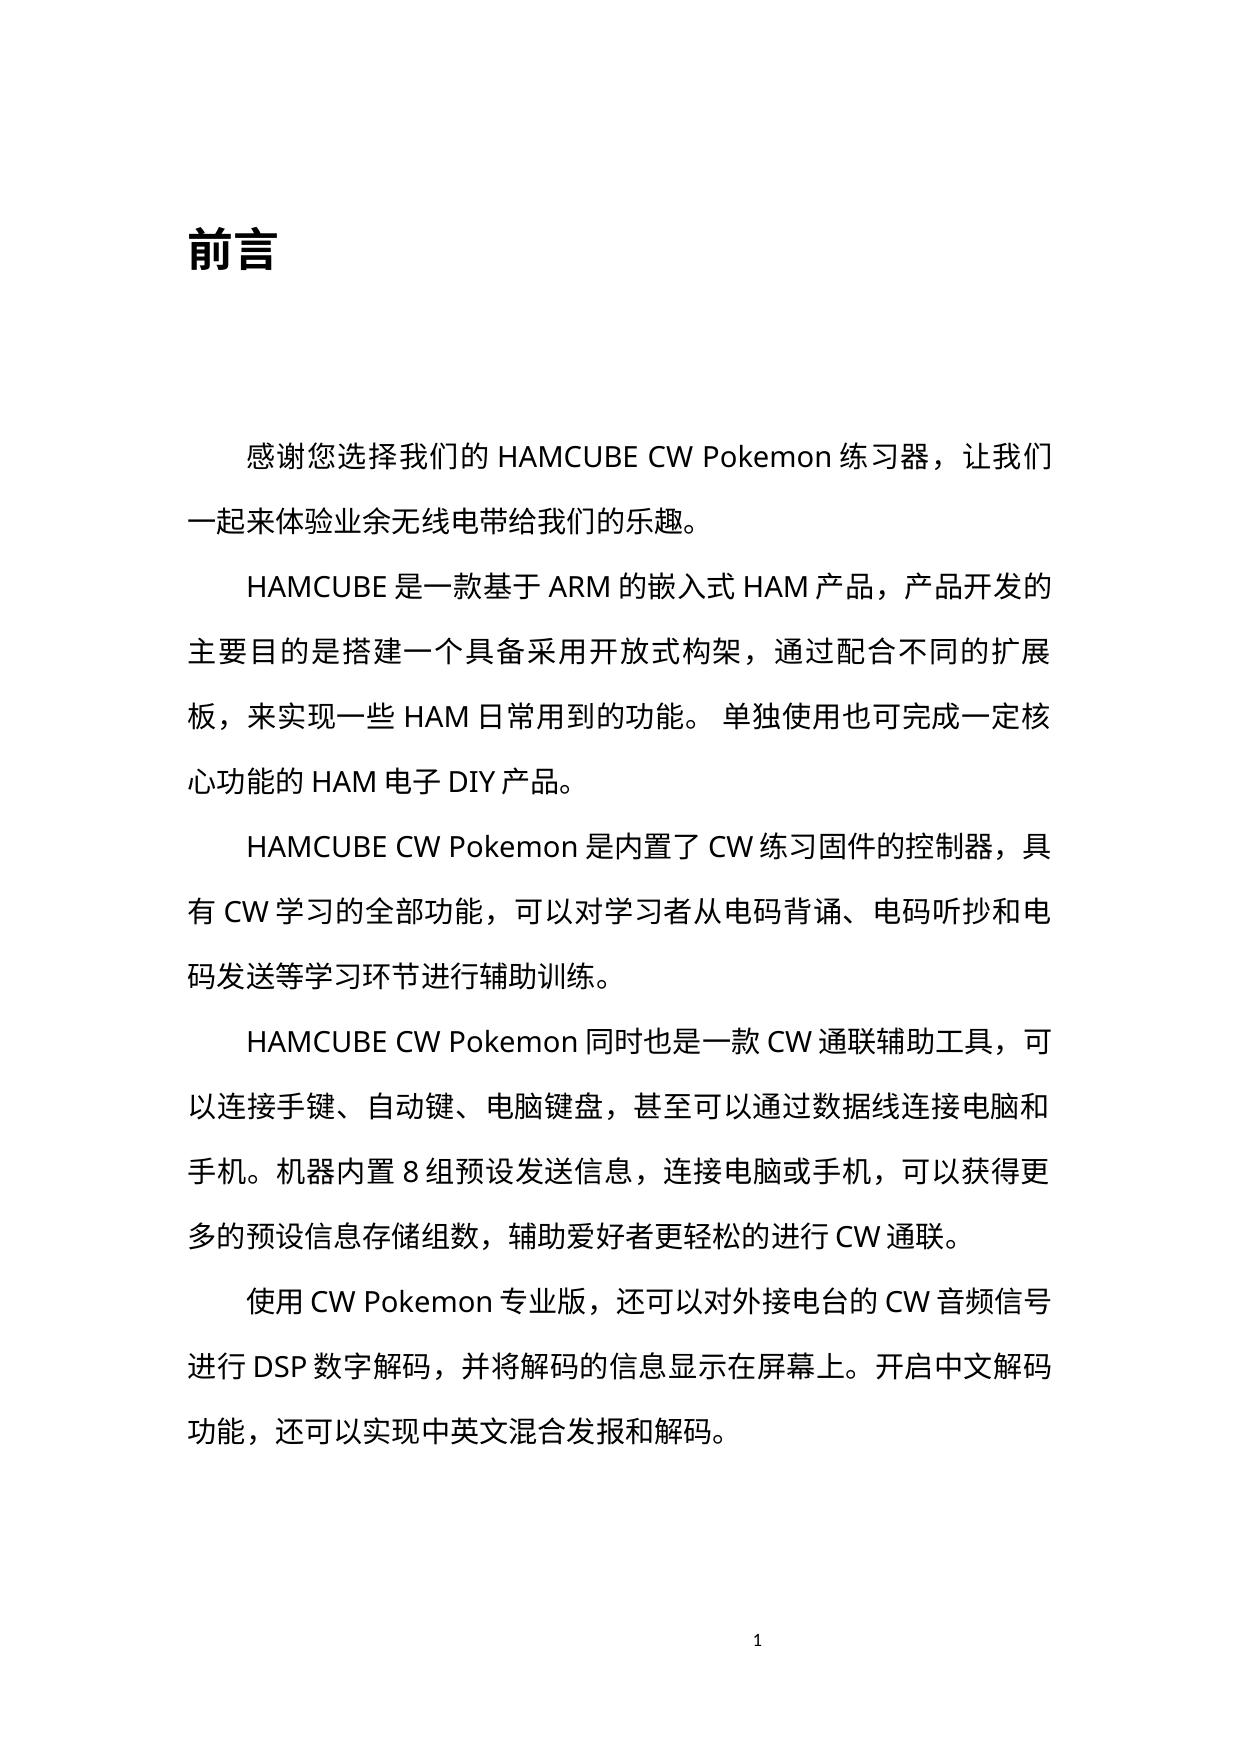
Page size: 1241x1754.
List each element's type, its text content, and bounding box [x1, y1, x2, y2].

text 使用CW Pokemon专业版，还可以对外接电台的CW音频信号进行DSP数字解码，并将解码的信息显示在屏幕上。开启中文解码功能，还可以实现中英文混合发报和解码。 [187, 1267, 1053, 1462]
text 感谢您选择我们的HAMCUBE CW Pokemon练习器，让我们一起来体验业余无线电带给我们的乐趣。 [187, 422, 1053, 552]
subtitle 前言 [187, 197, 1053, 295]
text HAMCUBE CW Pokemon是内置了CW练习固件的控制器，具有CW学习的全部功能，可以对学习者从电码背诵、电码听抄和电码发送等学习环节进行辅助训练。 [187, 812, 1053, 1007]
text HAMCUBE CW Pokemon同时也是一款CW通联辅助工具，可以连接手键、自动键、电脑键盘，甚至可以通过数据线连接电脑和手机。机器内置8组预设发送信息，连接电脑或手机，可以获得更多的预设信息存储组数，辅助爱好者更轻松的进行CW通联。 [187, 1007, 1053, 1267]
text HAMCUBE是一款基于ARM的嵌入式HAM产品，产品开发的主要目的是搭建一个具备采用开放式构架，通过配合不同的扩展板，来实现一些HAM日常用到的功能。 单独使用也可完成一定核心功能的 HAM电子DIY产品。 [187, 552, 1053, 812]
